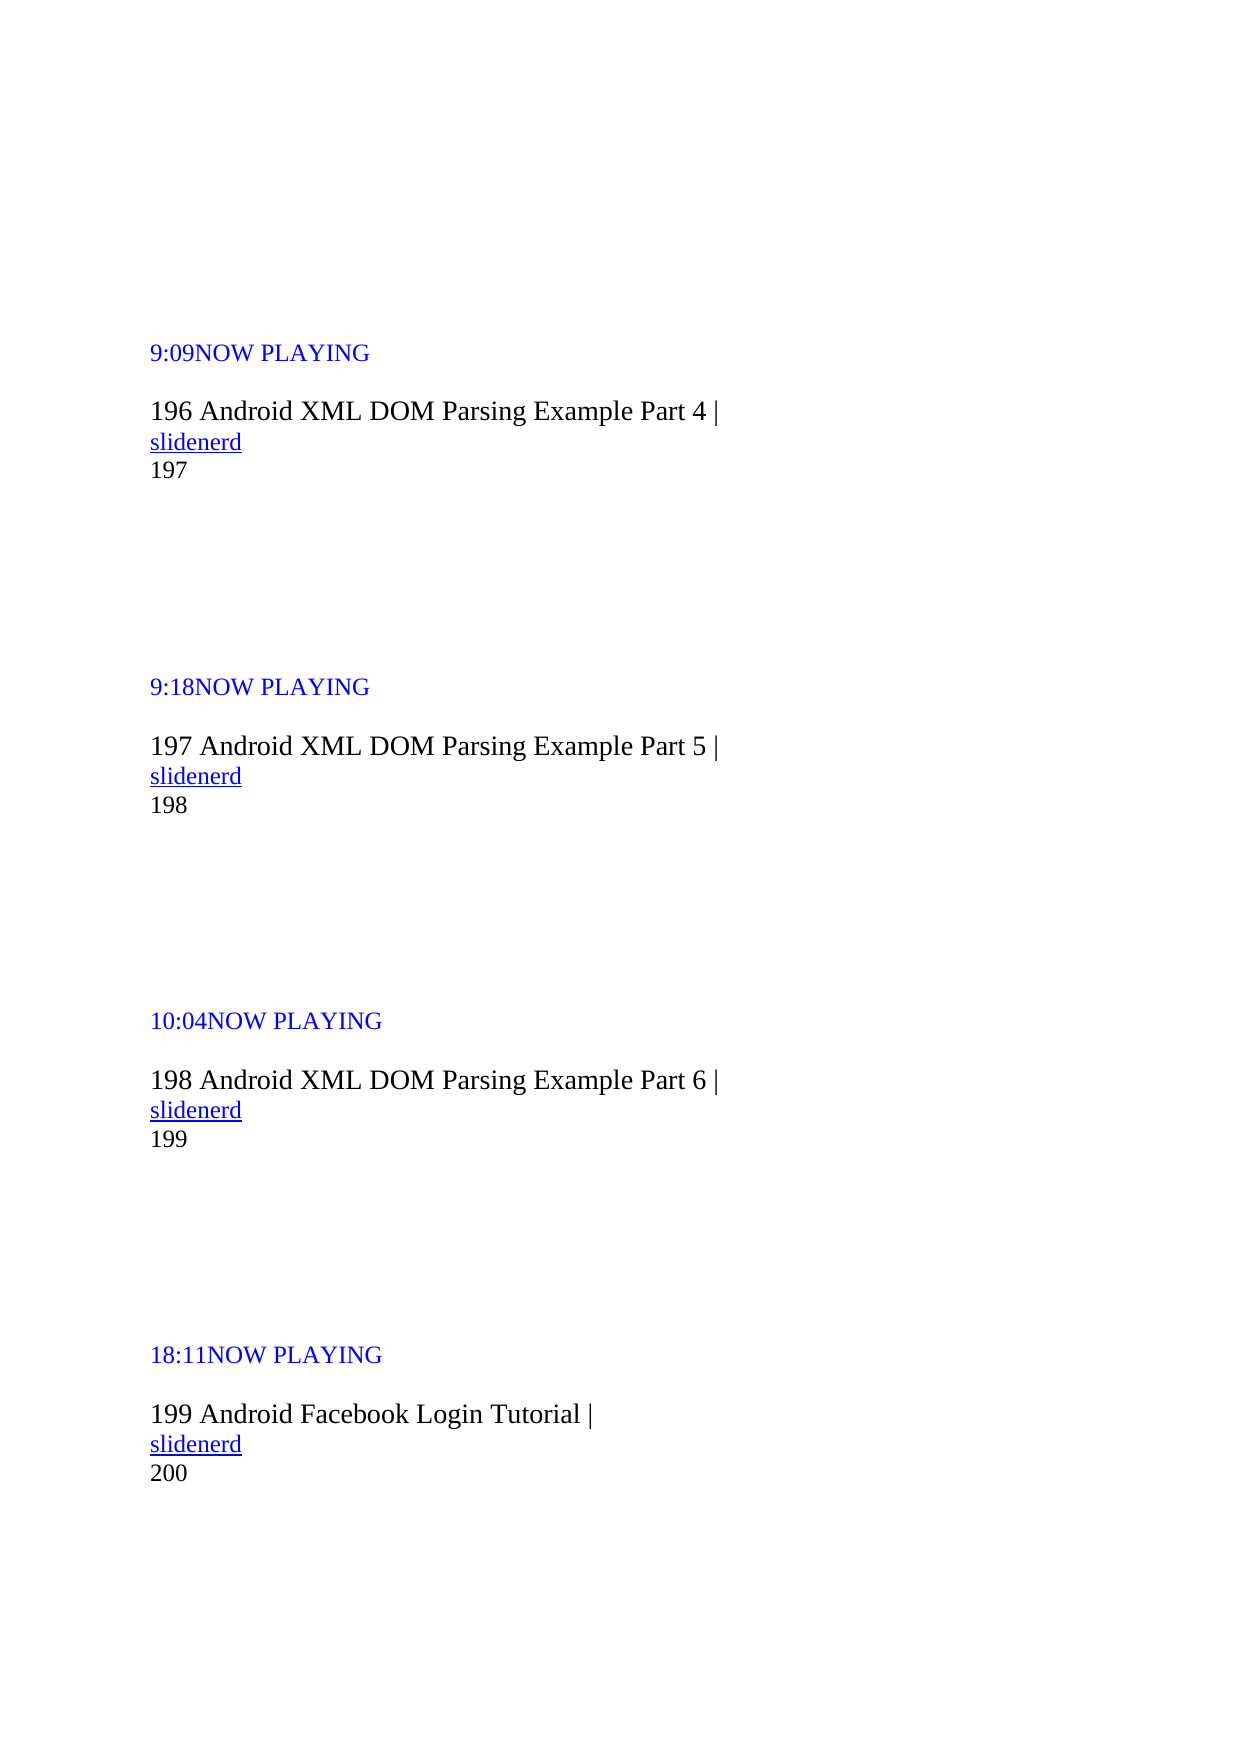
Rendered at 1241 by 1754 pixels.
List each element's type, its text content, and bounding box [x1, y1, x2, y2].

text slidenerd [150, 761, 1090, 790]
text 18:11NOW PLAYING [150, 1340, 1090, 1369]
text 199 [150, 1124, 1090, 1153]
text slidenerd [150, 1429, 1090, 1458]
text 196 Android XML DOM Parsing Example Part 4 | [150, 394, 1090, 427]
text 197 Android XML DOM Parsing Example Part 5 | [150, 729, 1090, 761]
text slidenerd [150, 427, 1090, 456]
text 199 Android Facebook Login Tutorial | [150, 1397, 1090, 1429]
text 9:09NOW PLAYING [150, 338, 1090, 366]
text 198 Android XML DOM Parsing Example Part 6 | [150, 1063, 1090, 1095]
text 200 [150, 1458, 1090, 1487]
text 197 [150, 456, 1090, 484]
text 10:04NOW PLAYING [150, 1006, 1090, 1035]
text slidenerd [150, 1095, 1090, 1124]
text 198 [150, 790, 1090, 818]
text 9:18NOW PLAYING [150, 672, 1090, 701]
